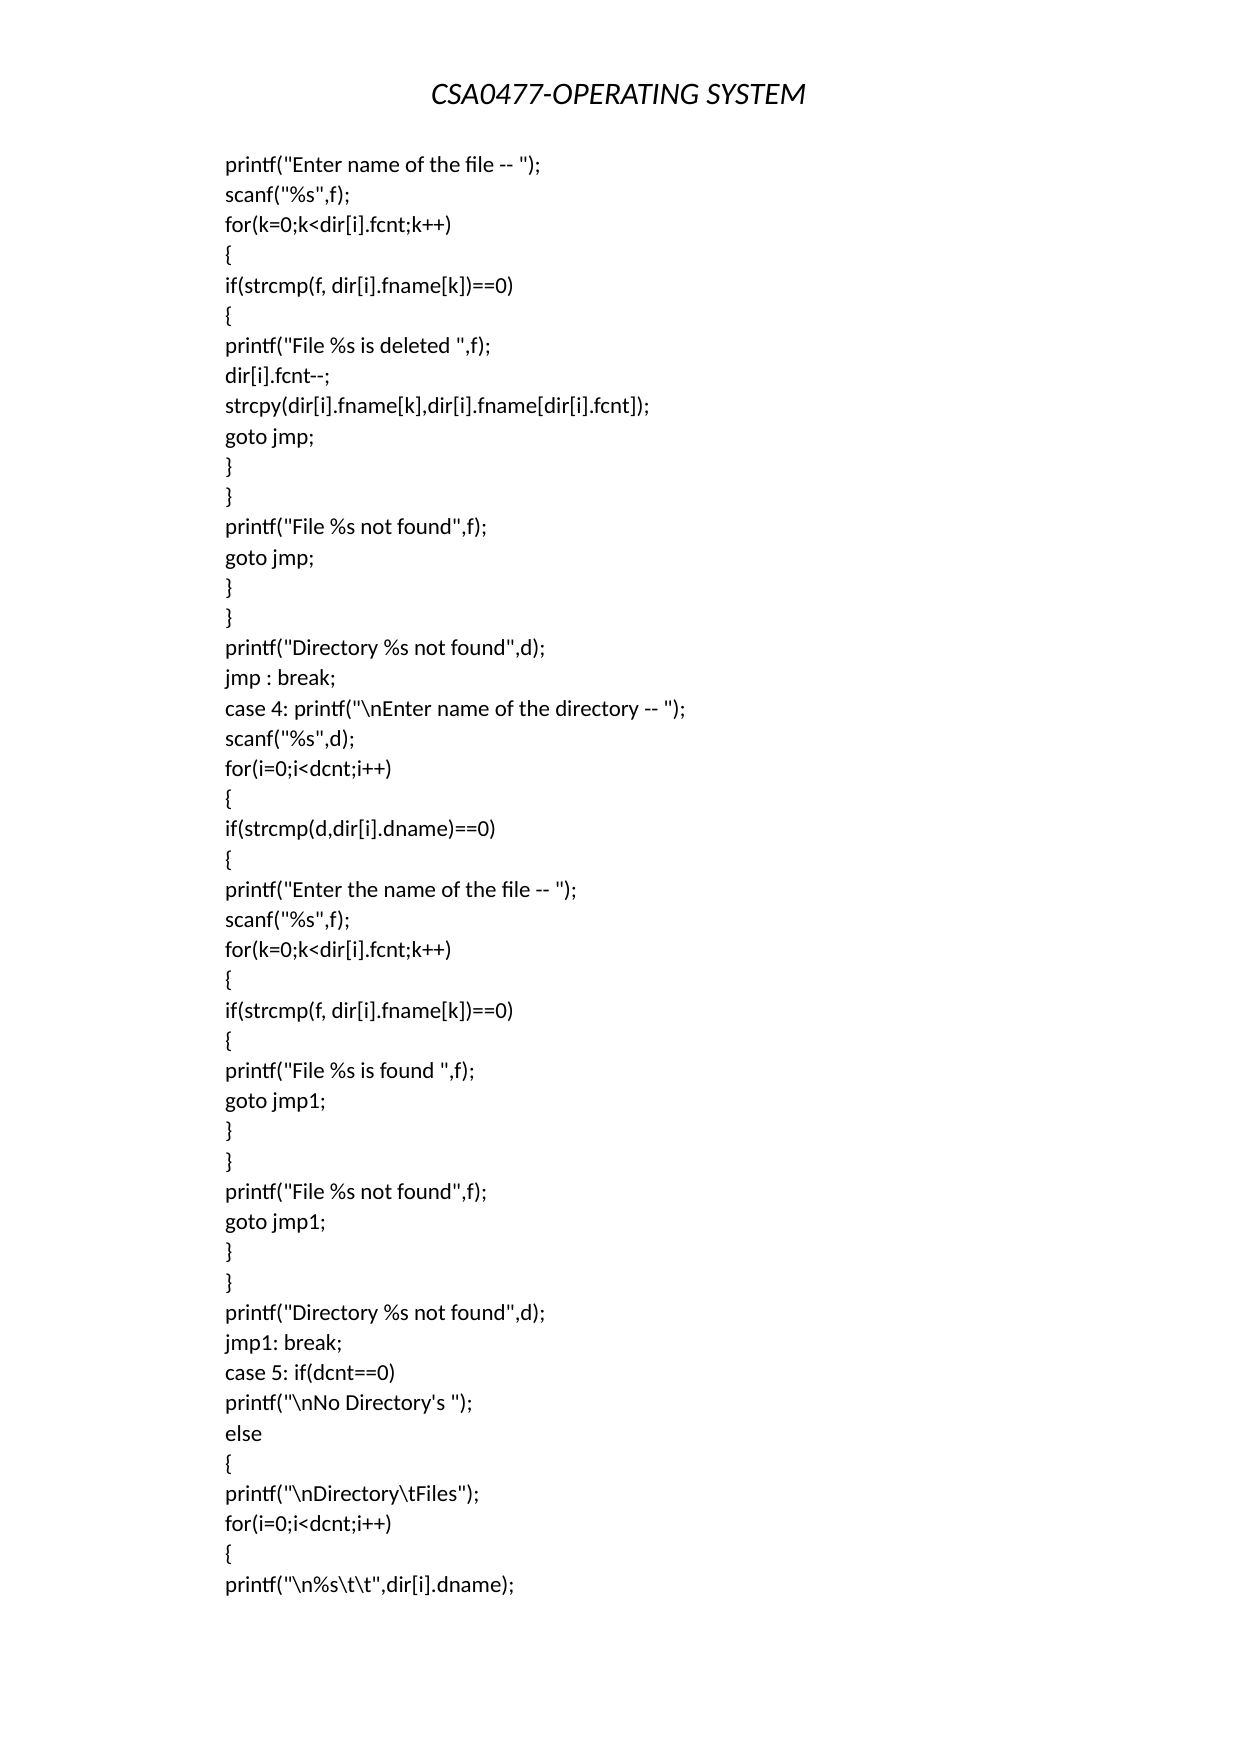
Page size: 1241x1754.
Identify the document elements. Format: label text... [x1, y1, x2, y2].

list { [225, 966, 1090, 994]
list { [225, 301, 1090, 329]
list { [225, 784, 1090, 812]
list goto jmp; [225, 543, 1090, 571]
list printf("File %s is found ",f); [225, 1056, 1090, 1084]
list jmp : break; [225, 663, 1090, 692]
list { [225, 1449, 1090, 1477]
list if(strcmp(f, dir[i].fname[k])==0) [225, 996, 1090, 1024]
list for(k=0;k<dir[i].fcnt;k++) [225, 935, 1090, 963]
list printf("\nNo Directory's "); [225, 1388, 1090, 1417]
list { [225, 1026, 1090, 1054]
list printf("Directory %s not found",d); [225, 633, 1090, 661]
list if(strcmp(f, dir[i].fname[k])==0) [225, 271, 1090, 299]
list for(i=0;i<dcnt;i++) [225, 754, 1090, 782]
list for(i=0;i<dcnt;i++) [225, 1509, 1090, 1537]
list } [225, 452, 1090, 480]
list for(k=0;k<dir[i].fcnt;k++) [225, 210, 1090, 238]
list printf("File %s is deleted ",f); [225, 331, 1090, 359]
list scanf("%s",f); [225, 905, 1090, 933]
list { [225, 241, 1090, 269]
list printf("\nDirectory\tFiles"); [225, 1479, 1090, 1507]
list } [225, 1268, 1090, 1296]
list case 5: if(dcnt==0) [225, 1358, 1090, 1386]
list printf("Enter name of the file -- "); [225, 150, 1090, 178]
list goto jmp; [225, 422, 1090, 450]
list goto jmp1; [225, 1086, 1090, 1114]
list } [225, 1147, 1090, 1175]
list printf("Directory %s not found",d); [225, 1298, 1090, 1326]
list else [225, 1419, 1090, 1447]
list } [225, 1117, 1090, 1145]
list } [225, 603, 1090, 631]
list printf("\n%s\t\t",dir[i].dname); [225, 1570, 1090, 1598]
list strcpy(dir[i].fname[k],dir[i].fname[dir[i].fcnt]); [225, 392, 1090, 420]
list scanf("%s",d); [225, 724, 1090, 752]
list } [225, 1237, 1090, 1266]
list jmp1: break; [225, 1328, 1090, 1356]
list printf("File %s not found",f); [225, 512, 1090, 541]
list printf("Enter the name of the file -- "); [225, 875, 1090, 903]
list } [225, 573, 1090, 601]
list { [225, 1539, 1090, 1568]
list printf("File %s not found",f); [225, 1177, 1090, 1205]
list if(strcmp(d,dir[i].dname)==0) [225, 814, 1090, 843]
list dir[i].fcnt--; [225, 361, 1090, 389]
list } [225, 482, 1090, 510]
list { [225, 845, 1090, 873]
list goto jmp1; [225, 1207, 1090, 1235]
list scanf("%s",f); [225, 180, 1090, 208]
list case 4: printf("\nEnter name of the directory -- "); [225, 694, 1090, 722]
